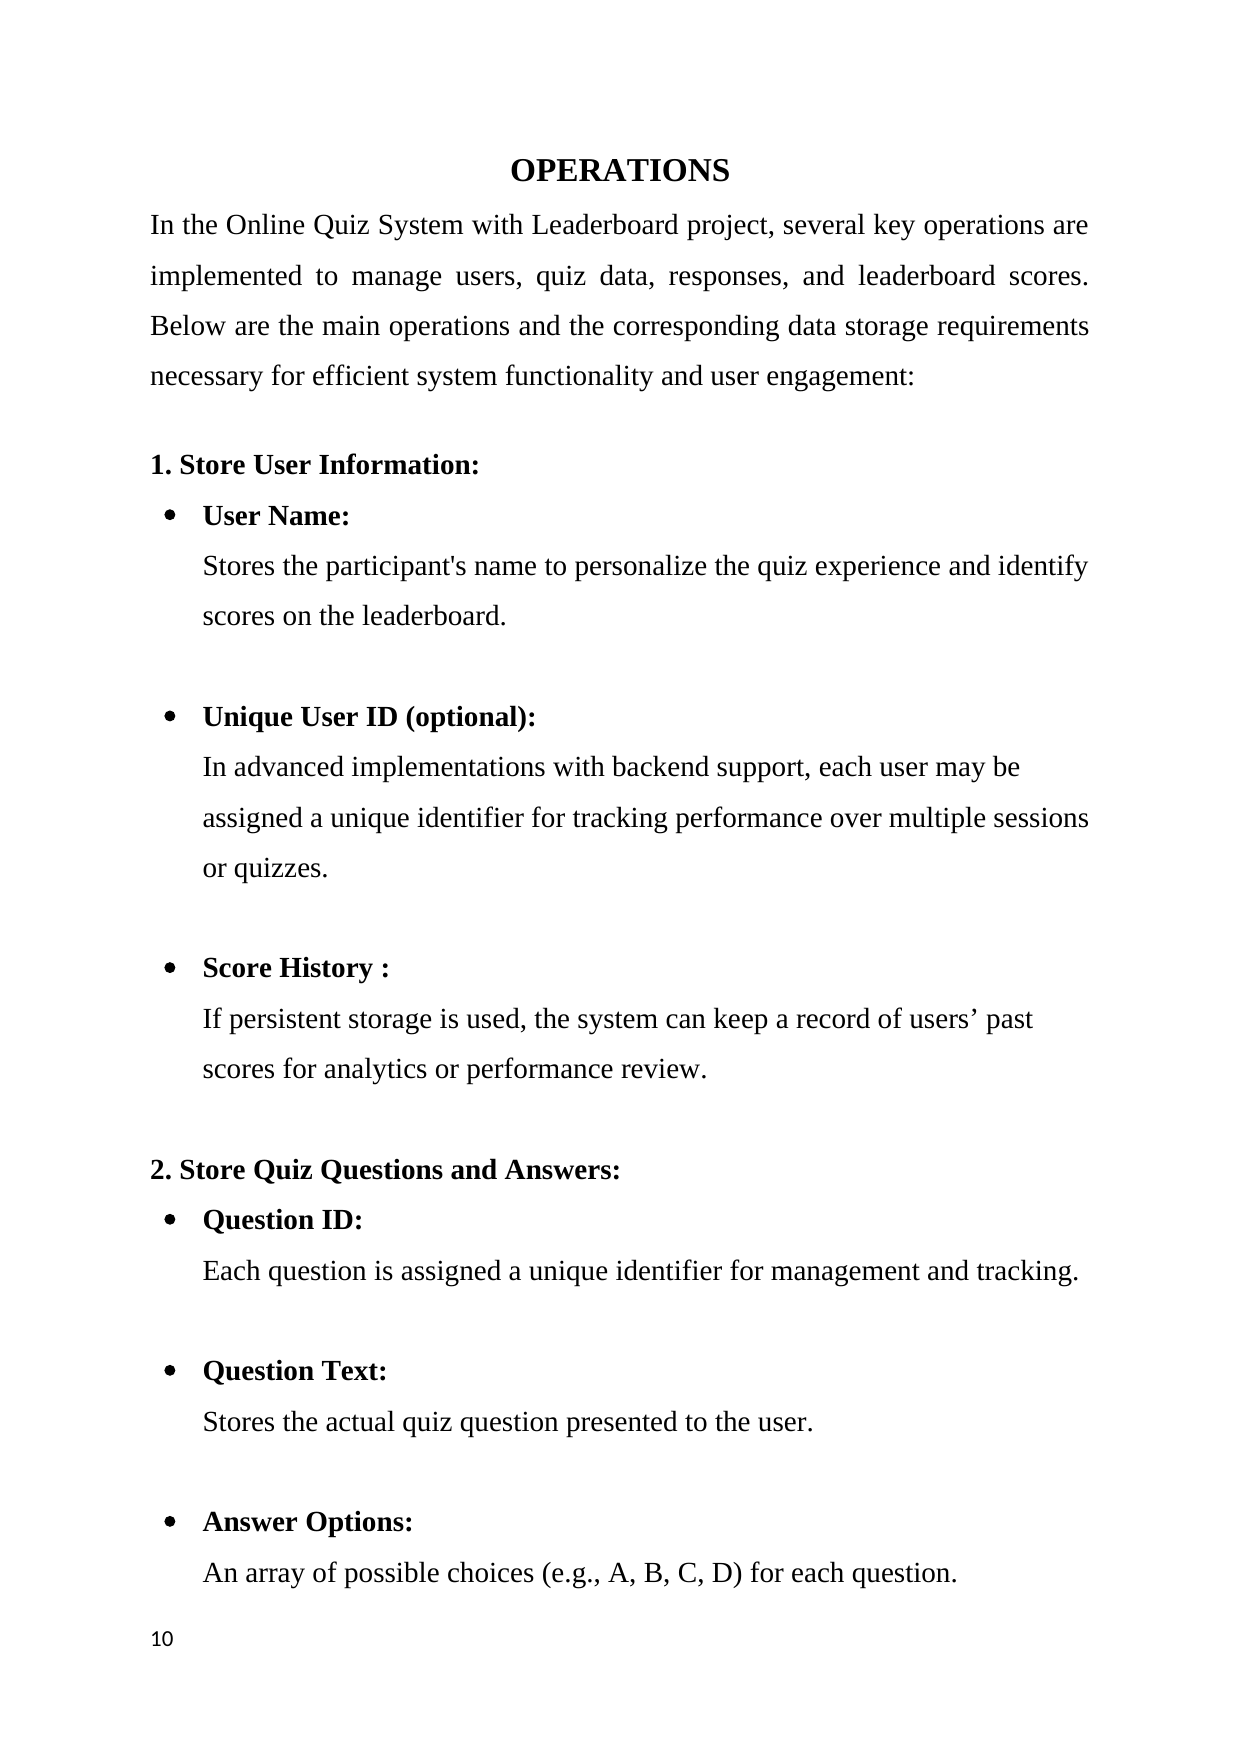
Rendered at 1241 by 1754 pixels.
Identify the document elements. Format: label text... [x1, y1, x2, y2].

list Answer Options: [165, 1504, 1090, 1538]
list Question Text: [165, 1353, 1090, 1387]
list Each question is assigned a unique identifier for management and tracking. [202, 1253, 1090, 1286]
list If persistent storage is used, the system can keep a record of users’ past scores for analytics or performance review. [202, 1001, 1090, 1085]
list Stores the actual quiz question presented to the user. [202, 1404, 1090, 1437]
list User Name: [165, 498, 1090, 531]
text In the Online Quiz System with Leaderboard project, several key operations are implemented to manage users, quiz data, responses, and leaderboard scores. Below are the main operations and the corresponding data storage requirements necessary for efficient system functionality and user engagement: [150, 207, 1090, 392]
text 1. Store User Information: [150, 447, 1090, 481]
list Unique User ID (optional): [165, 699, 1090, 733]
list Question ID: [165, 1202, 1090, 1236]
text OPERATIONS [150, 150, 1090, 188]
list An array of possible choices (e.g., A, B, C, D) for each question. [202, 1555, 1090, 1588]
list Stores the participant's name to personalize the quiz experience and identify scores on the leaderboard. [202, 548, 1090, 632]
text 2. Store Quiz Questions and Answers: [150, 1152, 1090, 1186]
list Score History : [165, 951, 1090, 984]
list In advanced implementations with backend support, each user may be assigned a unique identifier for tracking performance over multiple sessions or quizzes. [202, 749, 1090, 883]
